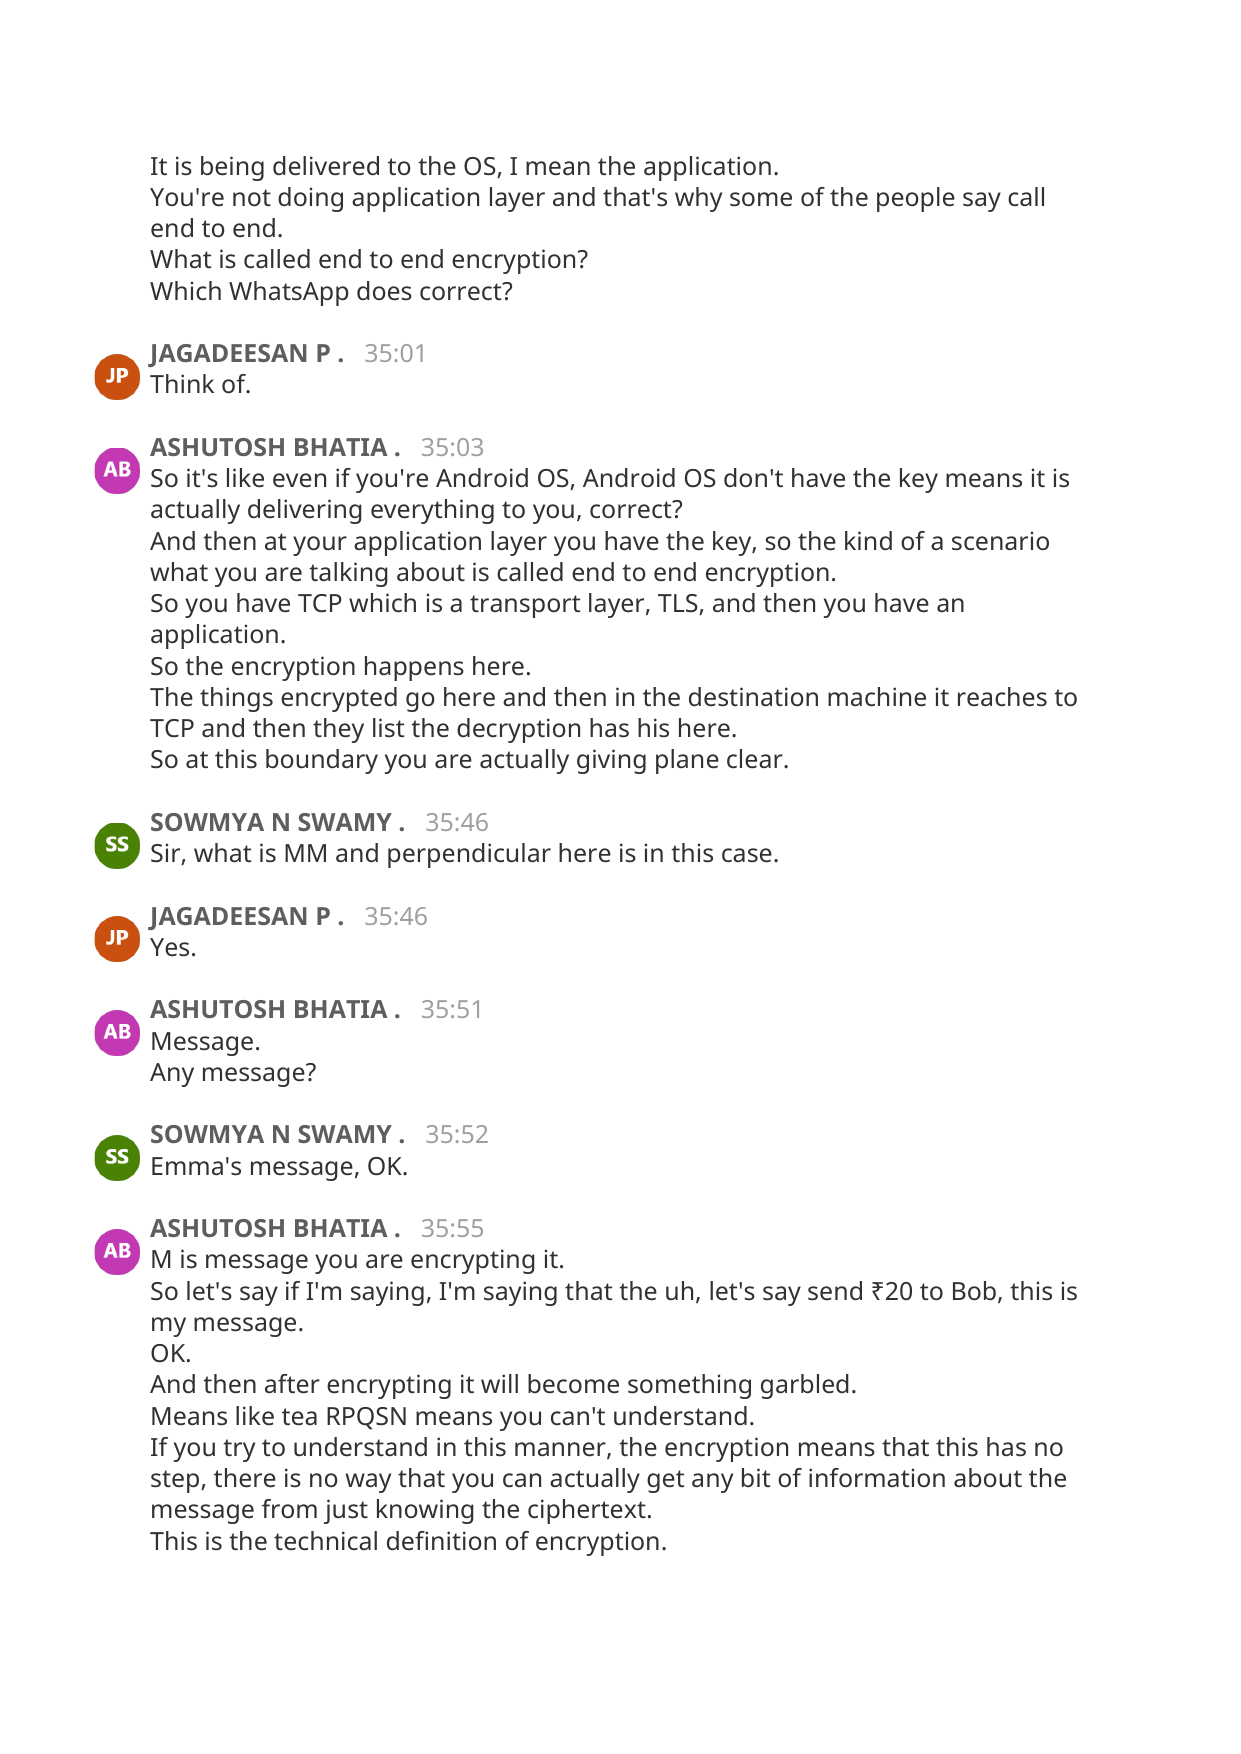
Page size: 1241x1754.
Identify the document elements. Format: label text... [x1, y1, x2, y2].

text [150, 1181, 1090, 1556]
picture [94, 354, 140, 400]
text ASHUTOSH BHATIA . 35:51 Message. Any message? [150, 962, 1090, 1087]
text ASHUTOSH BHATIA . 35:03 So it's like even if you're Android OS, Android OS don't have the key means it is actually delivering everything to you, correct? And then at your application layer you have the key, so the kind of a scenario what you are talking about is called end to end encryption. So you have TCP which is a transport layer, TLS, and then you have an application. So the encryption happens here. The things encrypted go here and then in the destination machine it reaches to TCP and then they list the decryption has his here. So at this boundary you are actually giving plane clear. [150, 400, 1090, 775]
text JAGADEESAN P . 35:01 Think of. [150, 306, 1090, 400]
picture [94, 916, 140, 962]
picture [94, 448, 140, 494]
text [150, 150, 1090, 306]
text SOWMYA N SWAMY . 35:52 Emma's message, OK. [150, 1087, 1090, 1181]
picture [94, 1010, 140, 1056]
text SOWMYA N SWAMY . 35:46 Sir, what is MM and perpendicular here is in this case. [150, 775, 1090, 869]
picture [94, 1135, 140, 1181]
picture [94, 1229, 140, 1275]
text JAGADEESAN P . 35:46 Yes. [150, 869, 1090, 962]
picture [94, 823, 140, 869]
